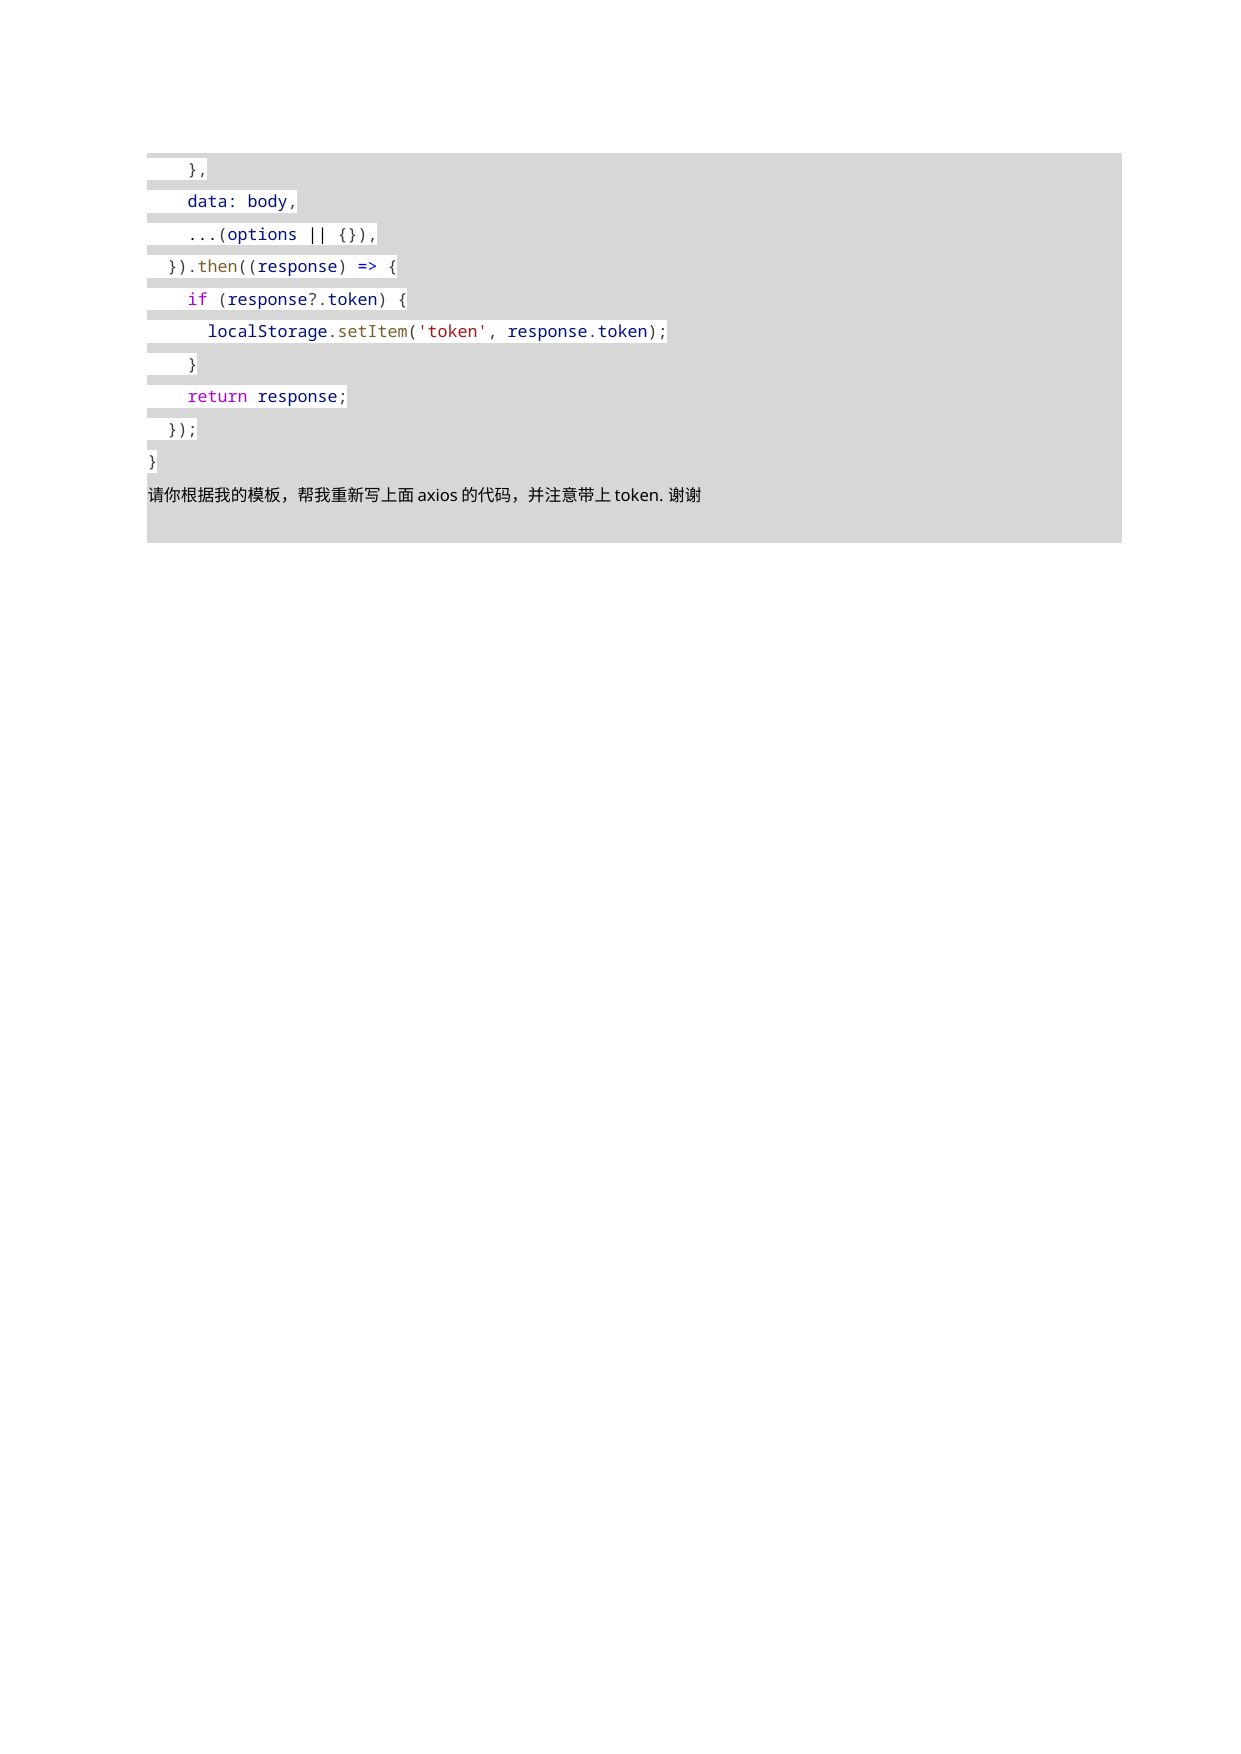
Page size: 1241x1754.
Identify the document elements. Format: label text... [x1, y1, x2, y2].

text ...(options || {}), [147, 218, 1122, 250]
text }).then((response) => { [147, 250, 1122, 283]
text return response; [147, 380, 1122, 413]
text if (response?.token) { [147, 283, 1122, 315]
text } [147, 445, 1122, 478]
text localStorage.setItem('token', response.token); [147, 315, 1122, 348]
text 请你根据我的模板，帮我重新写上面axios的代码，并注意带上token. 谢谢 [147, 478, 1122, 510]
text }); [147, 413, 1122, 445]
text }, [147, 153, 1122, 185]
text } [147, 348, 1122, 380]
text data: body, [147, 185, 1122, 218]
